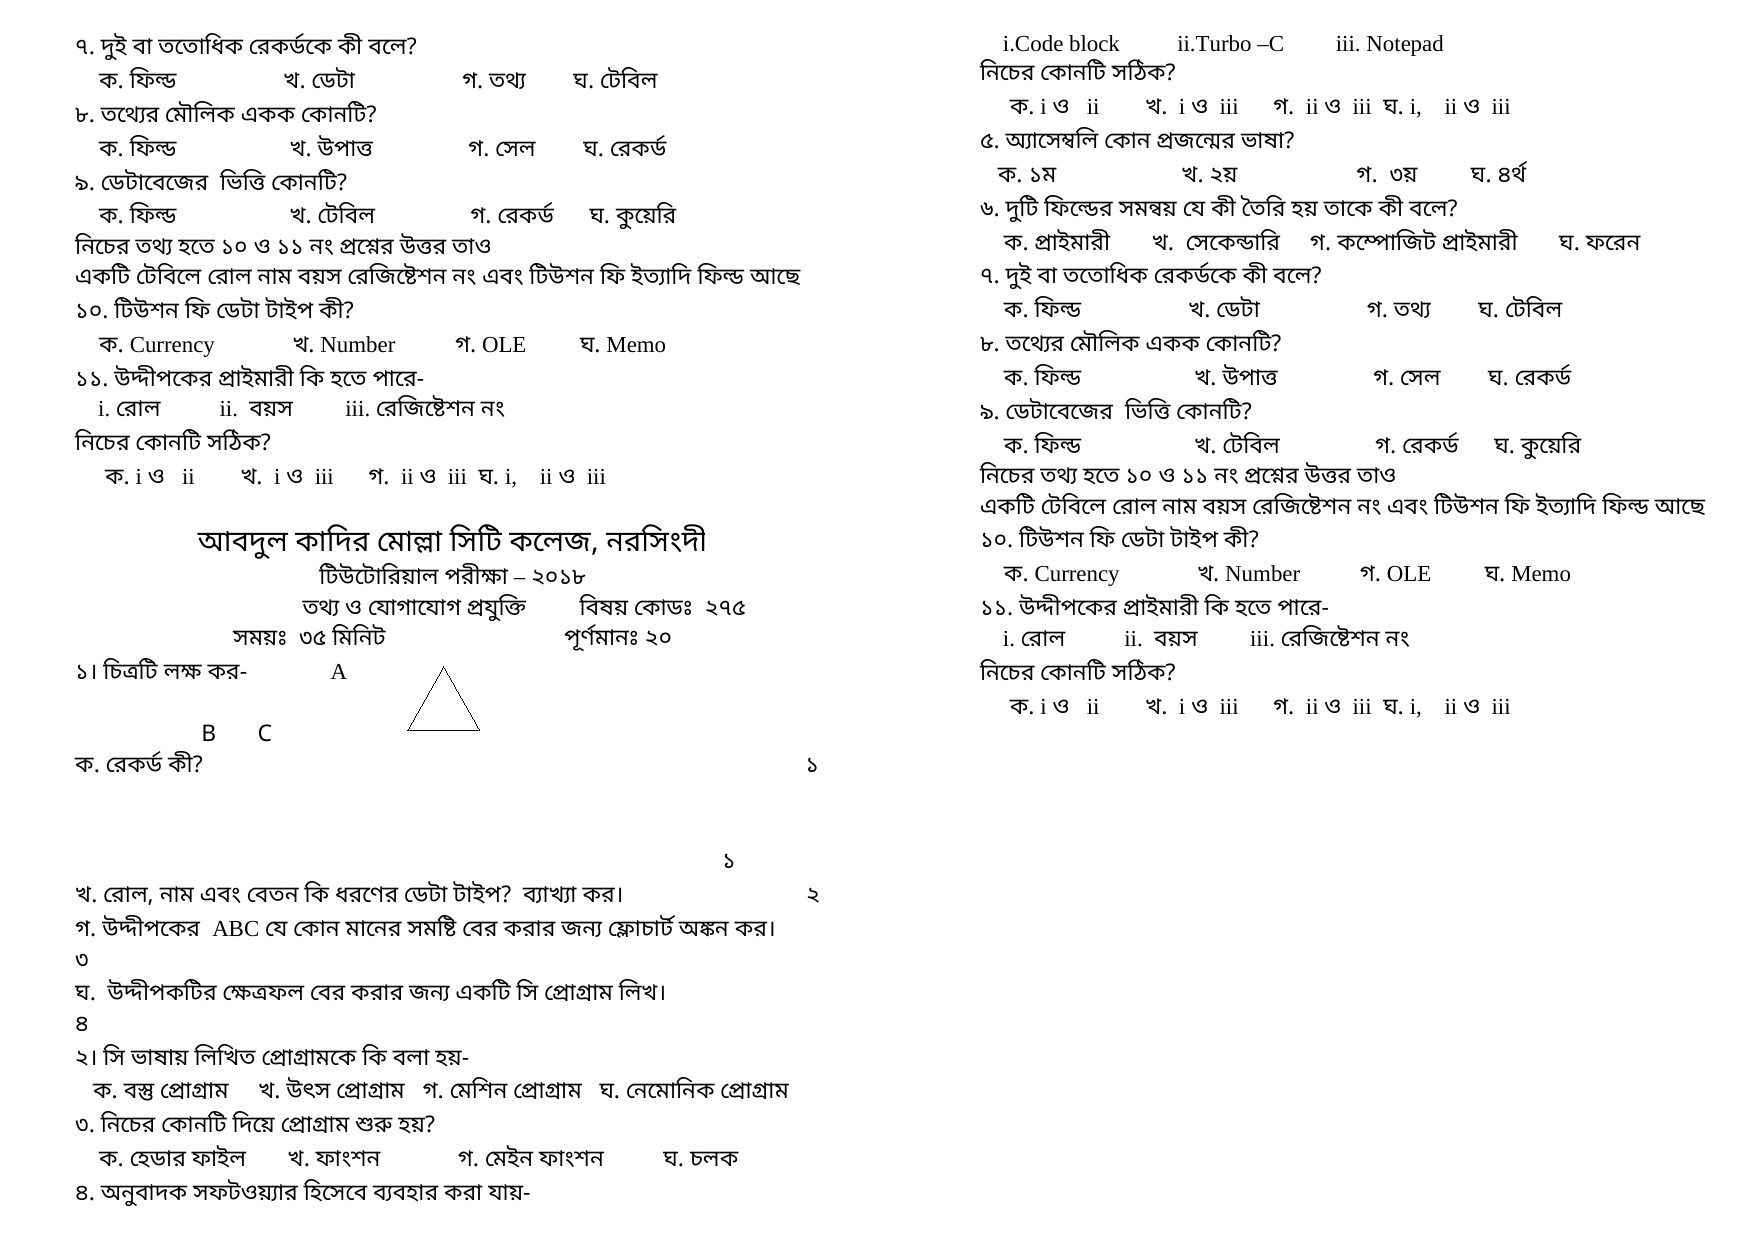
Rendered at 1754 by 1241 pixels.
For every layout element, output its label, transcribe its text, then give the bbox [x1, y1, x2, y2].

text i. রোল ii. বয়স iii. রেজিষ্টেশন নং [75, 396, 829, 426]
text ক. Currency খ. Number গ. OLE ঘ. Memo [75, 328, 829, 362]
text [980, 90, 1734, 124]
text তথ্য ও যোগাযোগ প্রযুক্তি বিষয় কোডঃ ২৭৫ [75, 594, 829, 624]
text ৮. তথ্যের মৌলিক একক কোনটি? [980, 327, 1734, 361]
text নিচের কোনটি সঠিক? [75, 426, 829, 460]
text ৯. ডেটাবেজের ভিত্তি কোনটি? [980, 395, 1734, 429]
text গ. উদ্দীপকের ABC যে কোন মানের সমষ্টি বের করার জন্য ফ্লোচার্ট অঙ্কন কর। ৩ [75, 912, 829, 976]
text ক. রেকর্ড কী? ১ ১ [75, 748, 834, 878]
text আবদুল কাদির মোল্লা সিটি কলেজ, নরসিংদী [75, 520, 829, 563]
text ক. ফিল্ড খ. উপাত্ত গ. সেল ঘ. রেকর্ড [980, 361, 1734, 395]
text ১০. টিউশন ফি ডেটা টাইপ কী? [75, 294, 829, 328]
text একটি টেবিলে রোল নাম বয়স রেজিষ্টেশন নং এবং টিউশন ফি ইত্যাদি ফিল্ড আছে [75, 263, 829, 294]
text ক. i ও ii খ. i ও iii গ. ii ও iii ঘ. i, ii ও iii [75, 460, 829, 494]
text i.Code block ii.Turbo –C iii. Notepad [980, 30, 1734, 56]
text ৯. ডেটাবেজের ভিত্তি কোনটি? [75, 165, 829, 199]
text ১১. উদ্দীপকের প্রাইমারী কি হতে পারে- [980, 591, 1734, 625]
text ১। চিত্রটি লক্ষ কর- A [75, 655, 829, 689]
text ৭. দুই বা ততোধিক রেকর্ডকে কী বলে? [980, 259, 1734, 293]
text ১০. টিউশন ফি ডেটা টাইপ কী? [980, 523, 1734, 557]
text ক. Currency খ. Number গ. OLE ঘ. Memo [980, 557, 1734, 591]
text ৪. অনুবাদক সফটওয়্যার হিসেবে ব্যবহার করা যায়- [75, 1176, 829, 1210]
text সময়ঃ ৩৫ মিনিট পূর্ণমানঃ ২০ [75, 624, 829, 655]
text ৭. দুই বা ততোধিক রেকর্ডকে কী বলে? [75, 30, 829, 64]
text ক. ১ম খ. ২য় গ. ৩য় ঘ. ৪র্থ [980, 158, 1734, 192]
text নিচের তথ্য হতে ১০ ও ১১ নং প্রশ্নের উত্তর তাও [980, 463, 1734, 493]
text ২। সি ভাষায় লিখিত প্রোগ্রামকে কি বলা হয়- [75, 1041, 829, 1074]
text খ. রোল, নাম এবং বেতন কি ধরণের ডেটা টাইপ? ব্যাখ্যা কর। ২ [75, 878, 834, 912]
text নিচের কোনটি সঠিক? [980, 656, 1734, 689]
text নিচের কোনটি সঠিক? [980, 56, 1734, 90]
text ক. হেডার ফাইল খ. ফাংশন গ. মেইন ফাংশন ঘ. চলক [75, 1142, 829, 1176]
text ক. বস্তু প্রোগ্রাম খ. উৎস প্রোগ্রাম গ. মেশিন প্রোগ্রাম ঘ. নেমোনিক প্রোগ্রাম [75, 1074, 829, 1108]
text ক. i ও ii খ. i ও iii গ. ii ও iii ঘ. i, ii ও iii [980, 689, 1734, 723]
text ১১. উদ্দীপকের প্রাইমারী কি হতে পারে- [75, 362, 829, 396]
text ক. ফিল্ড খ. উপাত্ত গ. সেল ঘ. রেকর্ড [75, 132, 829, 165]
text নিচের তথ্য হতে ১০ ও ১১ নং প্রশ্নের উত্তর তাও [75, 233, 829, 263]
text B C [75, 717, 829, 748]
text i. রোল ii. বয়স iii. রেজিষ্টেশন নং [980, 625, 1734, 656]
text ৬. দুটি ফিল্ডের সমন্বয় যে কী তৈরি হয় তাকে কী বলে? [980, 192, 1734, 226]
text টিউটোরিয়াল পরীক্ষা – ২০১৮ [75, 563, 829, 594]
text ক. প্রাইমারী খ. সেকেন্ডারি গ. কম্পোজিট প্রাইমারী ঘ. ফরেন [980, 226, 1734, 259]
text ক. ফিল্ড খ. ডেটা গ. তথ্য ঘ. টেবিল [75, 64, 829, 98]
text ৮. তথ্যের মৌলিক একক কোনটি? [75, 98, 829, 132]
text ৩. নিচের কোনটি দিয়ে প্রোগ্রাম শুরু হয়? [75, 1108, 829, 1142]
text ক. ফিল্ড খ. টেবিল গ. রেকর্ড ঘ. কুয়েরি [75, 199, 829, 233]
text ৫. অ্যাসেম্বলি কোন প্রজন্মের ভাষা? [980, 124, 1734, 158]
text ক. ফিল্ড খ. টেবিল গ. রেকর্ড ঘ. কুয়েরি [980, 429, 1734, 463]
text একটি টেবিলে রোল নাম বয়স রেজিষ্টেশন নং এবং টিউশন ফি ইত্যাদি ফিল্ড আছে [980, 493, 1734, 523]
text ক. ফিল্ড খ. ডেটা গ. তথ্য ঘ. টেবিল [980, 293, 1734, 327]
text ঘ. উদ্দীপকটির ক্ষেত্রফল বের করার জন্য একটি সি প্রোগ্রাম লিখ। ৪ [75, 976, 829, 1041]
